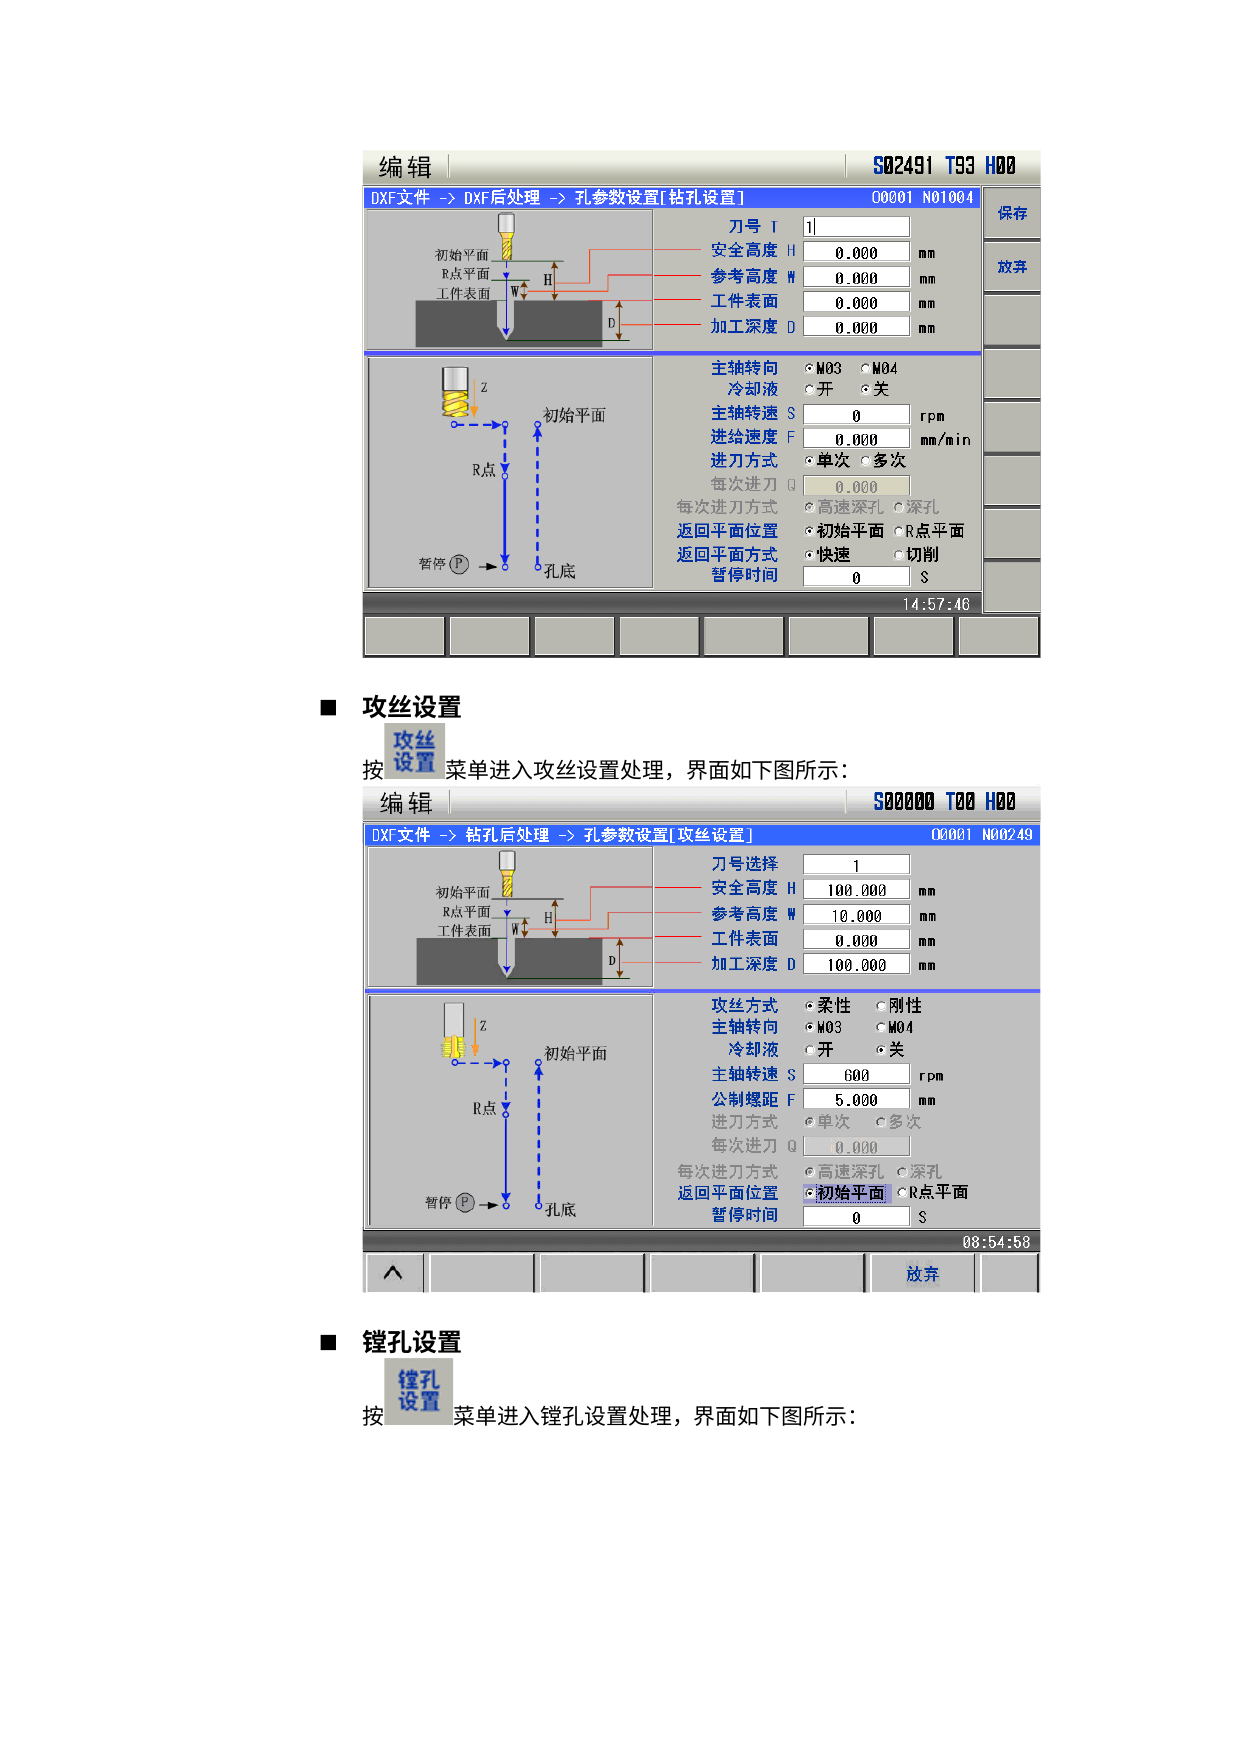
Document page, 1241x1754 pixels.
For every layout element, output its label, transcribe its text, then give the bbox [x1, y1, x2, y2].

picture [384, 1358, 454, 1425]
picture [362, 784, 1041, 1293]
text 按菜单进入攻丝设置处理，界面如下图所示： [362, 724, 1053, 785]
text 按菜单进入镗孔设置处理，界面如下图所示： [362, 1359, 1053, 1431]
list 镗孔设置 [319, 1322, 1053, 1359]
list 攻丝设置 [319, 688, 1053, 724]
picture [384, 723, 446, 779]
picture [362, 150, 1041, 658]
